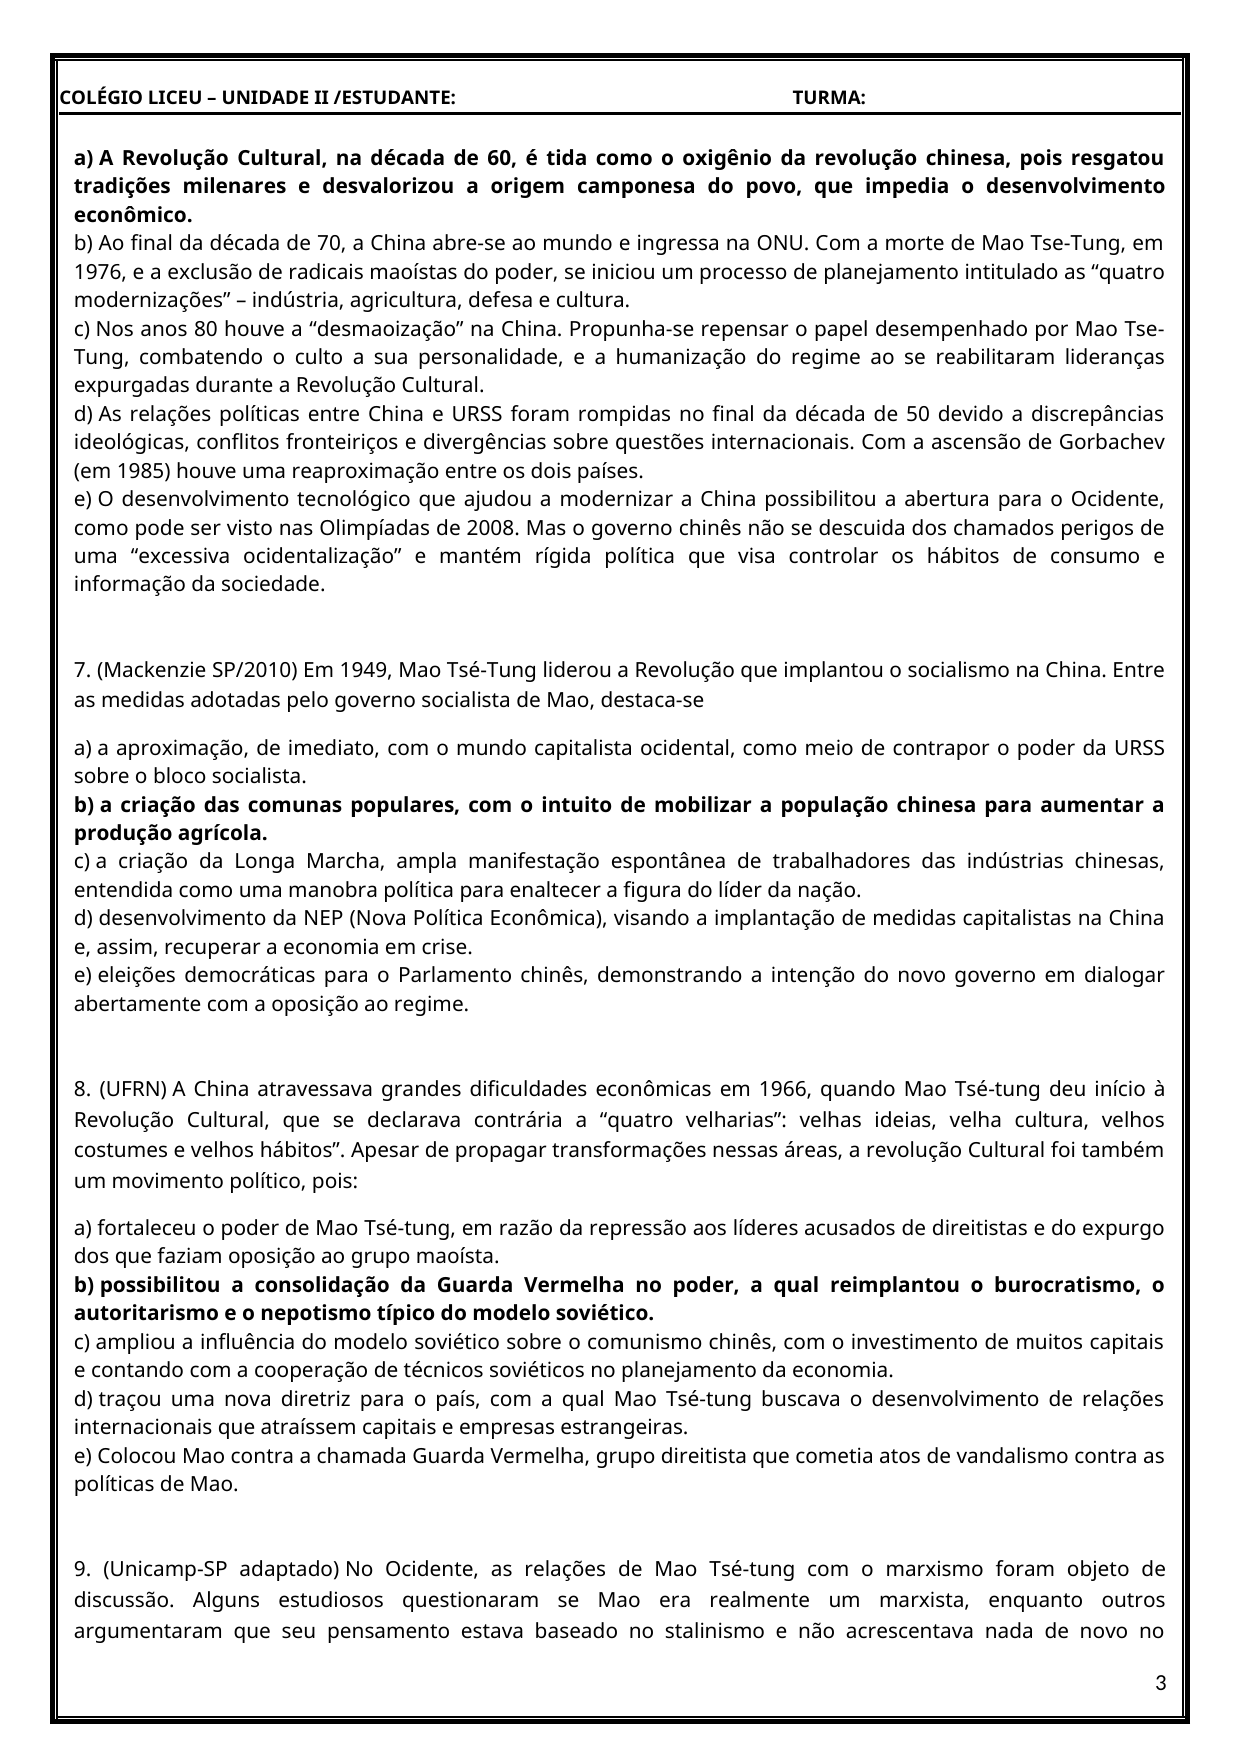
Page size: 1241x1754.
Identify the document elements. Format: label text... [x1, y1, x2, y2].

text a) A Revolução Cultural, na década de 60, é tida como o oxigênio da revolução chinesa, pois resgatou tradições milenares e desvalorizou a origem camponesa do povo, que impedia o desenvolvimento econômico. [74, 143, 1167, 228]
text a) fortaleceu o poder de Mao Tsé-tung, em razão da repressão aos líderes acusados de direitistas e do expurgo dos que faziam oposição ao grupo maoísta. [74, 1213, 1167, 1270]
text d) desenvolvimento da NEP (Nova Política Econômica), visando a implantação de medidas capitalistas na China e, assim, recuperar a economia em crise. [74, 903, 1167, 960]
text b) Ao final da década de 70, a China abre-se ao mundo e ingressa na ONU. Com a morte de Mao Tse-Tung, em 1976, e a exclusão de radicais maoístas do poder, se iniciou um processo de planejamento intitulado as “quatro modernizações” – indústria, agricultura, defesa e cultura. [74, 228, 1167, 314]
text a) a aproximação, de imediato, com o mundo capitalista ocidental, como meio de contrapor o poder da URSS sobre o bloco socialista. [74, 733, 1167, 790]
text c) a criação da Longa Marcha, ampla manifestação espontânea de trabalhadores das indústrias chinesas, entendida como uma manobra política para enaltecer a figura do líder da nação. [74, 847, 1167, 903]
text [74, 1554, 1167, 1644]
text c) Nos anos 80 houve a “desmaoização” na China. Propunha-se repensar o papel desempenhado por Mao Tse-Tung, combatendo o culto a sua personalidade, e a humanização do regime ao se reabilitaram lideranças expurgadas durante a Revolução Cultural. [74, 314, 1167, 399]
text d) traçou uma nova diretriz para o país, com a qual Mao Tsé-tung buscava o desenvolvimento de relações internacionais que atraíssem capitais e empresas estrangeiras. [74, 1384, 1167, 1441]
text d) As relações políticas entre China e URSS foram rompidas no final da década de 50 devido a discrepâncias ideológicas, conflitos fronteiriços e divergências sobre questões internacionais. Com a ascensão de Gorbachev (em 1985) houve uma reaproximação entre os dois países. [74, 399, 1167, 484]
text c) ampliou a influência do modelo soviético sobre o comunismo chinês, com o investimento de muitos capitais e contando com a cooperação de técnicos soviéticos no planejamento da economia. [74, 1327, 1167, 1384]
text 8. (UFRN) A China atravessava grandes dificuldades econômicas em 1966, quando Mao Tsé-tung deu início à Revolução Cultural, que se declarava contrária a “quatro velharias”: velhas ideias, velha cultura, velhos costumes e velhos hábitos”. Apesar de propagar transformações nessas áreas, a revolução Cultural foi também um movimento político, pois: [74, 1074, 1167, 1194]
text e) Colocou Mao contra a chamada Guarda Vermelha, grupo direitista que cometia atos de vandalismo contra as políticas de Mao. [74, 1441, 1167, 1498]
text e) O desenvolvimento tecnológico que ajudou a modernizar a China possibilitou a abertura para o Ocidente, como pode ser visto nas Olimpíadas de 2008. Mas o governo chinês não se descuida dos chamados perigos de uma “excessiva ocidentalização” e mantém rígida política que visa controlar os hábitos de consumo e informação da sociedade. [74, 484, 1167, 598]
text b) possibilitou a consolidação da Guarda Vermelha no poder, a qual reimplantou o burocratismo, o autoritarismo e o nepotismo típico do modelo soviético. [74, 1270, 1167, 1327]
text b) a criação das comunas populares, com o intuito de mobilizar a população chinesa para aumentar a produção agrícola. [74, 790, 1167, 847]
text e) eleições democráticas para o Parlamento chinês, demonstrando a intenção do novo governo em dialogar abertamente com a oposição ao regime. [74, 960, 1167, 1017]
text 7. (Mackenzie SP/2010) Em 1949, Mao Tsé-Tung liderou a Revolução que implantou o socialismo na China. Entre as medidas adotadas pelo governo socialista de Mao, destaca-se [74, 655, 1167, 714]
